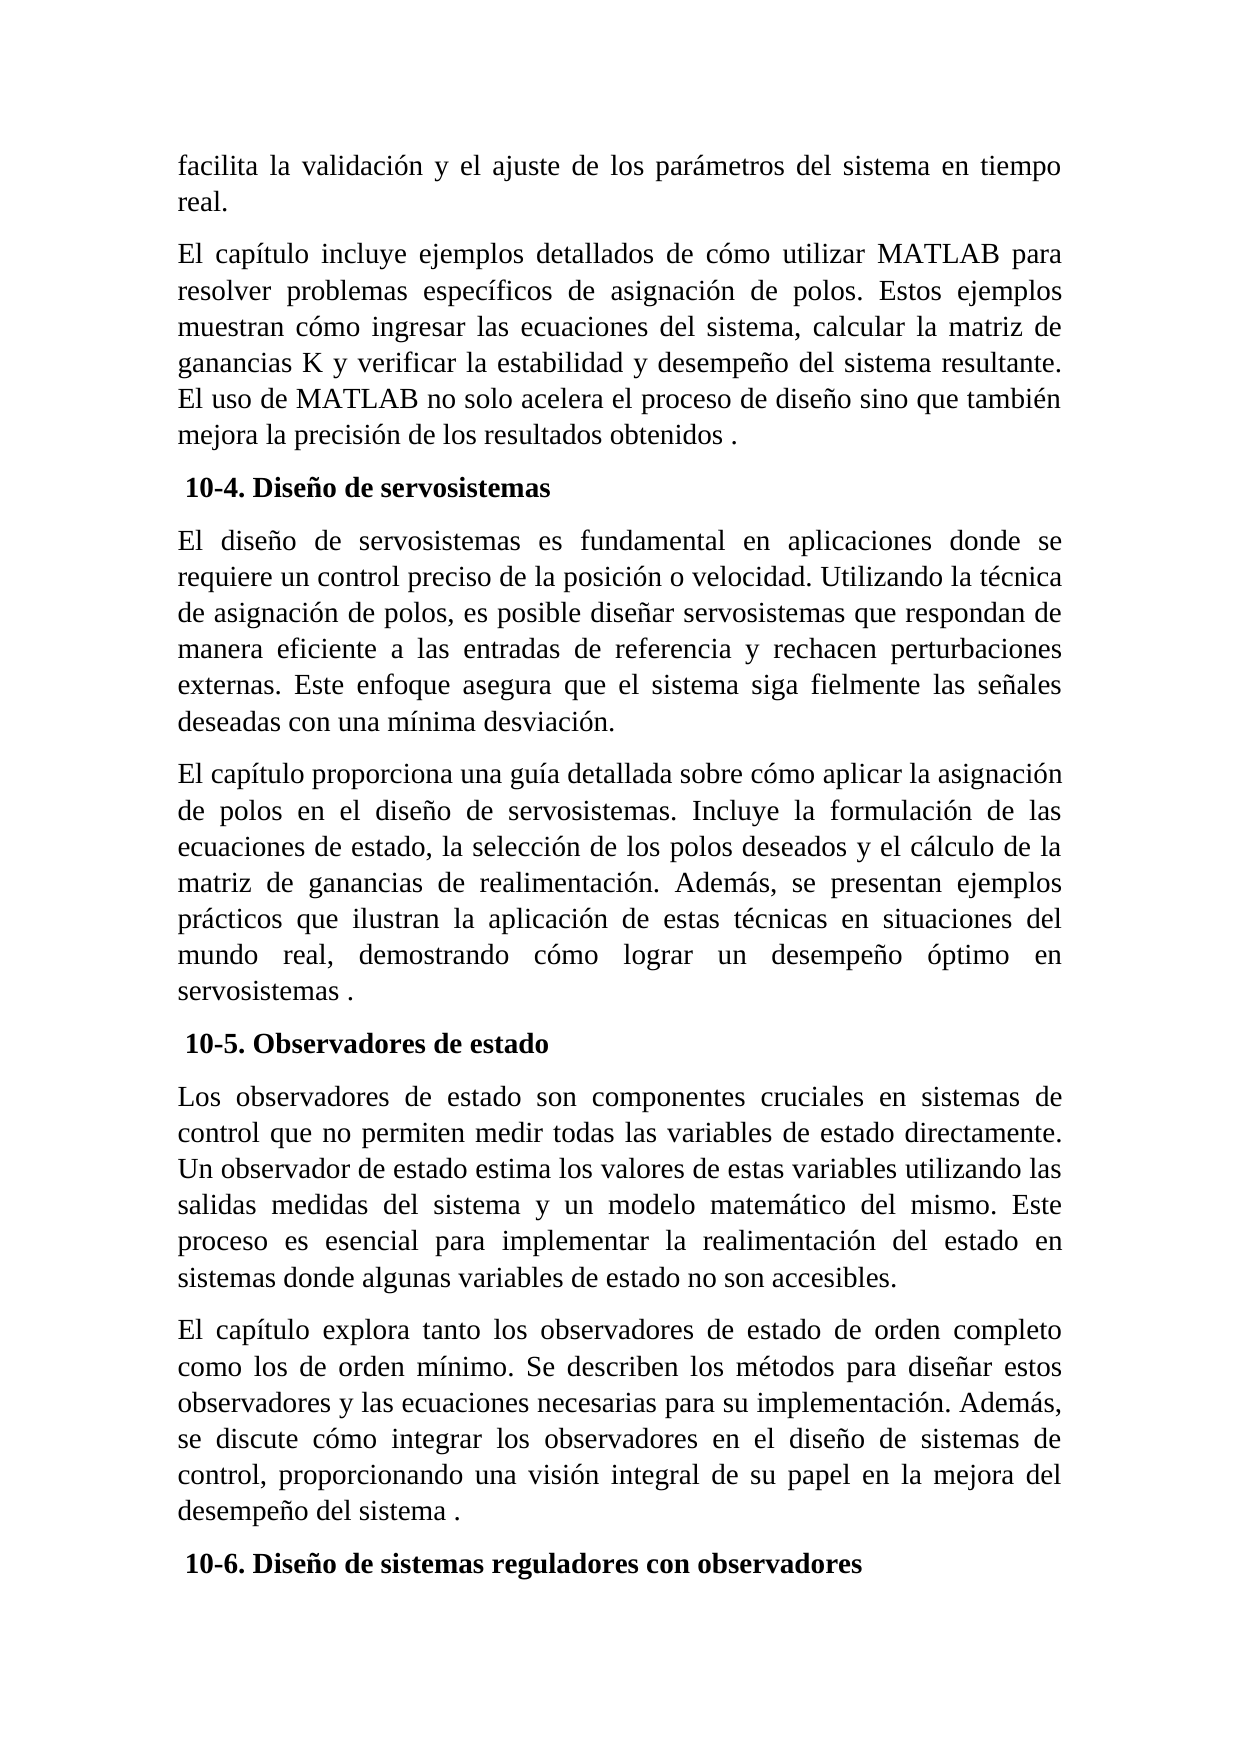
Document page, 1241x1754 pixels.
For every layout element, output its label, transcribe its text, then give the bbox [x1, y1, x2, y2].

text El capítulo incluye ejemplos detallados de cómo utilizar MATLAB para resolver problemas específicos de asignación de polos. Estos ejemplos muestran cómo ingresar las ecuaciones del sistema, calcular la matriz de ganancias K y verificar la estabilidad y desempeño del sistema resultante. El uso de MATLAB no solo acelera el proceso de diseño sino que también mejora la precisión de los resultados obtenidos . [177, 237, 1063, 451]
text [177, 148, 1063, 217]
text El diseño de servosistemas es fundamental en aplicaciones donde se requiere un control preciso de la posición o velocidad. Utilizando la técnica de asignación de polos, es posible diseñar servosistemas que respondan de manera eficiente a las entradas de referencia y rechacen perturbaciones externas. Este enfoque asegura que el sistema siga fielmente las señales deseadas con una mínima desviación. [177, 523, 1063, 737]
text El capítulo proporciona una guía detallada sobre cómo aplicar la asignación de polos en el diseño de servosistemas. Incluye la formulación de las ecuaciones de estado, la selección de los polos deseados y el cálculo de la matriz de ganancias de realimentación. Además, se presentan ejemplos prácticos que ilustran la aplicación de estas técnicas en situaciones del mundo real, demostrando cómo lograr un desempeño óptimo en servosistemas . [177, 756, 1063, 1007]
text 10-4. Diseño de servosistemas [177, 470, 1063, 504]
text 10-5. Observadores de estado [177, 1026, 1063, 1060]
text 10-6. Diseño de sistemas reguladores con observadores [177, 1546, 1063, 1579]
text Los observadores de estado son componentes cruciales en sistemas de control que no permiten medir todas las variables de estado directamente. Un observador de estado estima los valores de estas variables utilizando las salidas medidas del sistema y un modelo matemático del mismo. Este proceso es esencial para implementar la realimentación del estado en sistemas donde algunas variables de estado no son accesibles. [177, 1079, 1063, 1293]
text El capítulo explora tanto los observadores de estado de orden completo como los de orden mínimo. Se describen los métodos para diseñar estos observadores y las ecuaciones necesarias para su implementación. Además, se discute cómo integrar los observadores en el diseño de sistemas de control, proporcionando una visión integral de su papel en la mejora del desempeño del sistema . [177, 1312, 1063, 1527]
